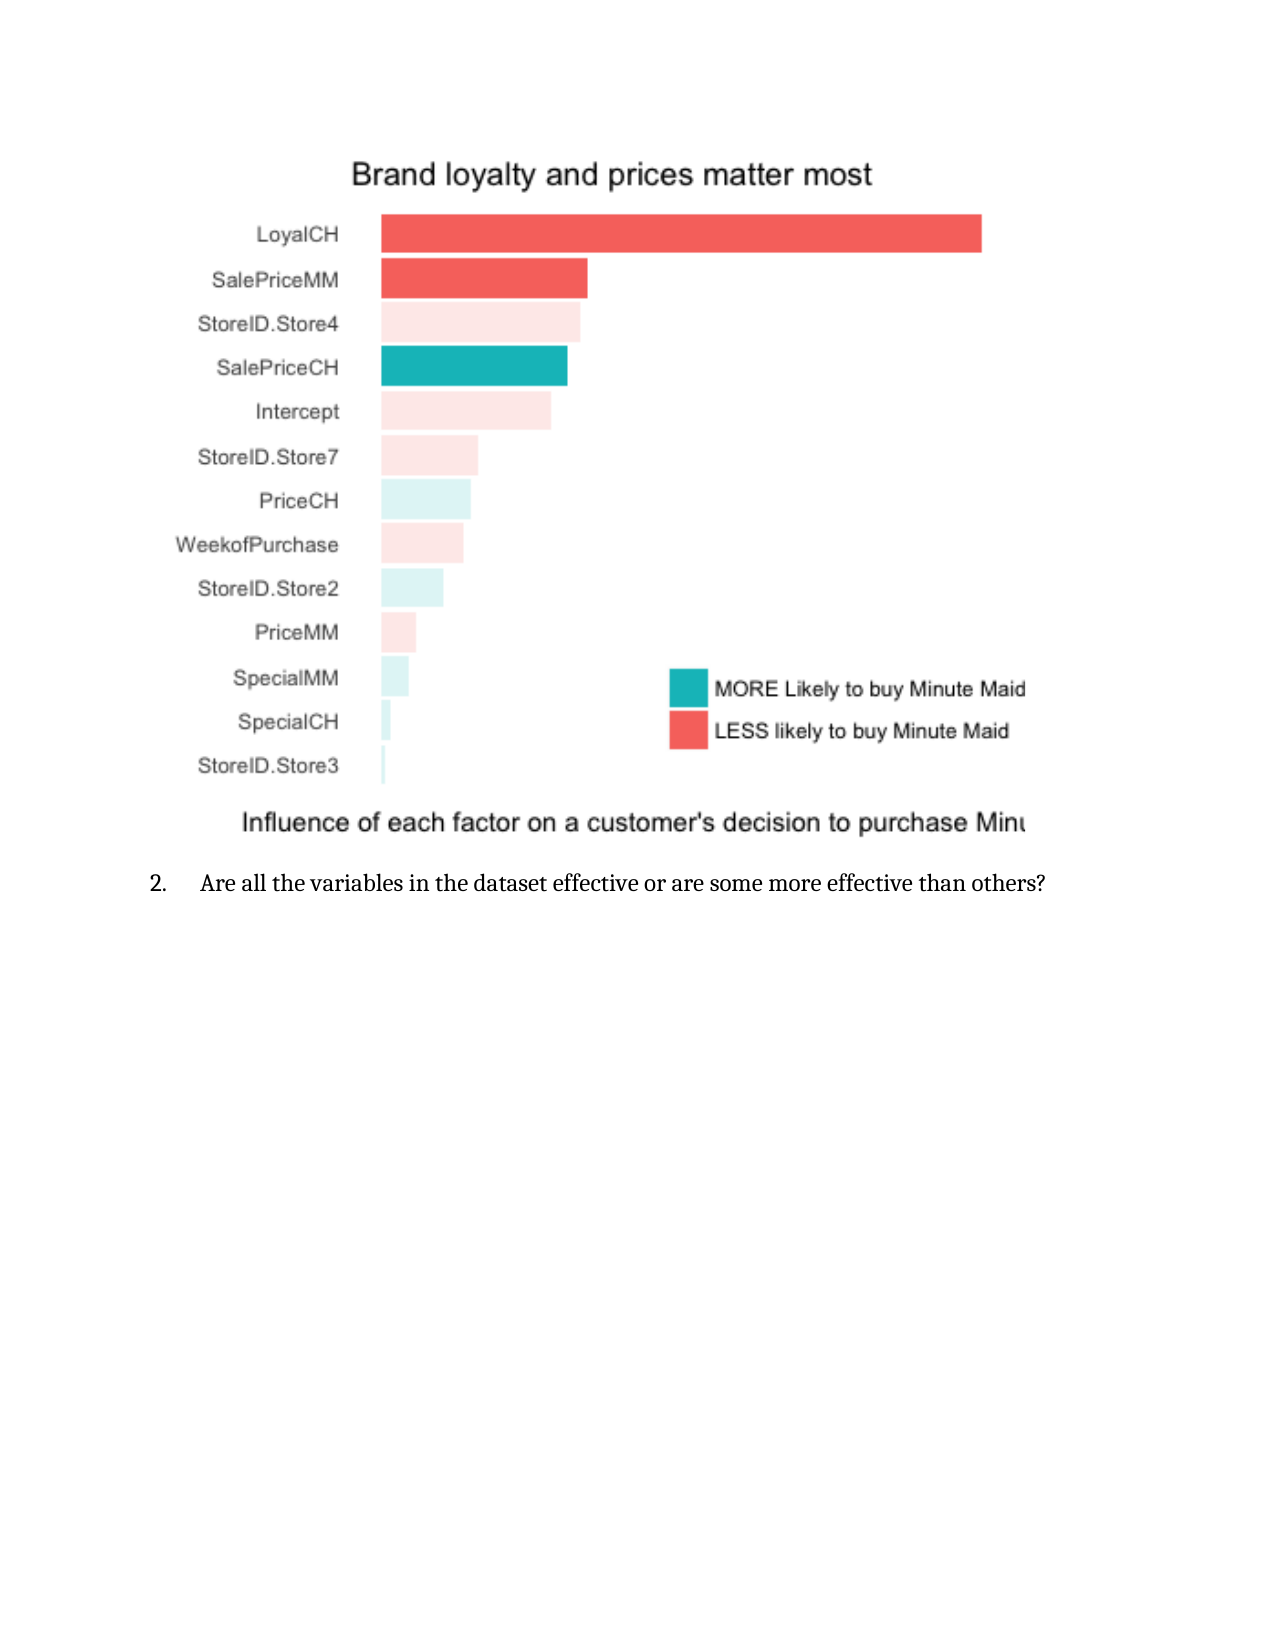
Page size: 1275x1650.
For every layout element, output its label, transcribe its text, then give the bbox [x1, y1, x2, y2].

picture [150, 150, 1025, 850]
list Are all the variables in the dataset effective or are some more effective than others? [150, 869, 1125, 897]
